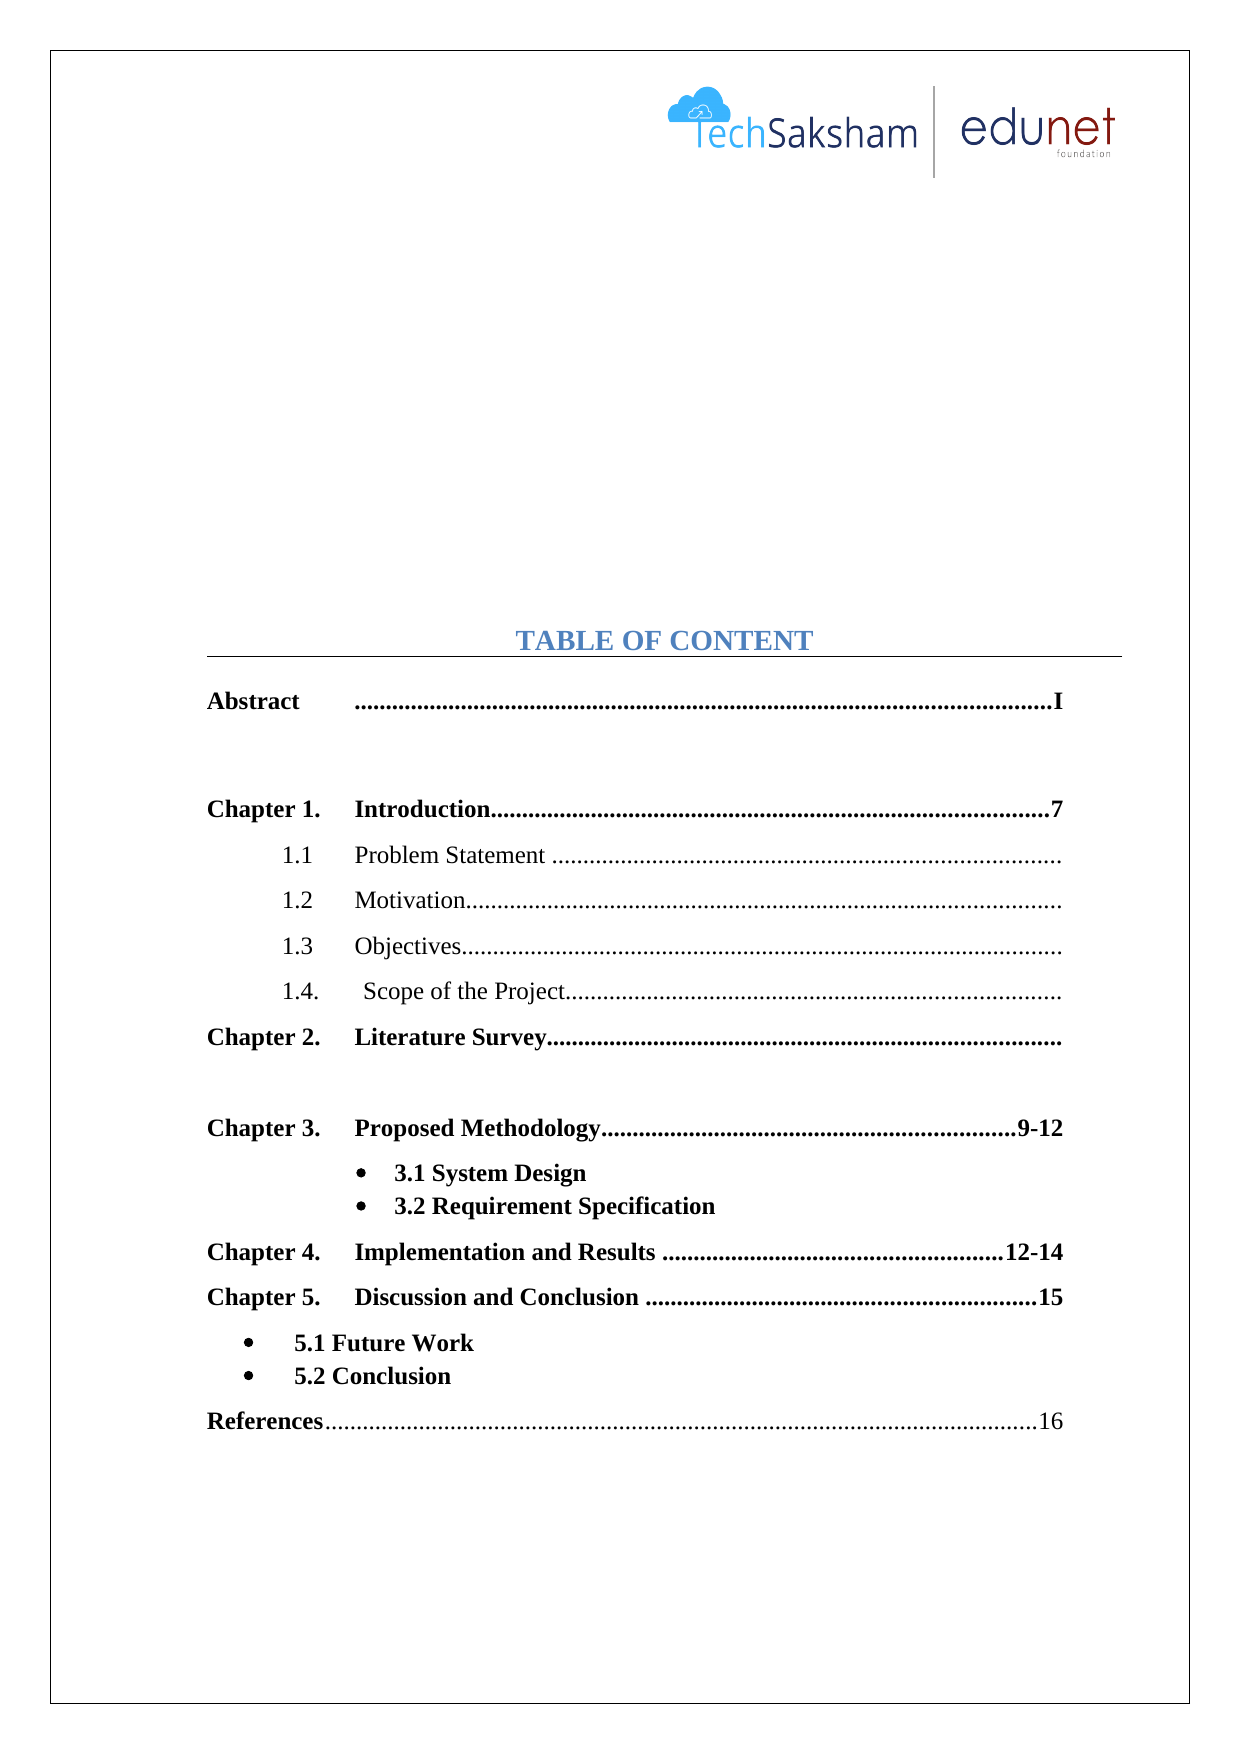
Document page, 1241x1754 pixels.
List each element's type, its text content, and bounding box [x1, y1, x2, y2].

text TABLE OF CONTENT [207, 623, 1122, 656]
text Chapter 1. Introduction 7 [207, 794, 1122, 823]
text Chapter 4. Implementation and Results 12-14 [207, 1237, 1122, 1266]
text Chapter 5. Discussion and Conclusion 15 [207, 1282, 1122, 1311]
text 1.1 Problem Statement [207, 840, 1122, 868]
list 5.2 Conclusion [244, 1361, 1122, 1390]
picture [955, 100, 1122, 164]
list 3.2 Requirement Specification [357, 1191, 1122, 1220]
text Chapter 3. Proposed Methodology 9-12 [207, 1113, 1122, 1142]
list 5.1 Future Work [244, 1328, 1122, 1357]
text 1.4. Scope of the Project [207, 976, 1122, 1005]
text 1.3 Objectives [207, 931, 1122, 959]
picture [662, 79, 923, 154]
text Abstract I [207, 686, 1122, 715]
text 1.2 Motivation [207, 885, 1122, 914]
text References 16 [207, 1406, 1122, 1435]
list 3.1 System Design [357, 1158, 1122, 1187]
text Chapter 2. Literature Survey [207, 1022, 1122, 1051]
